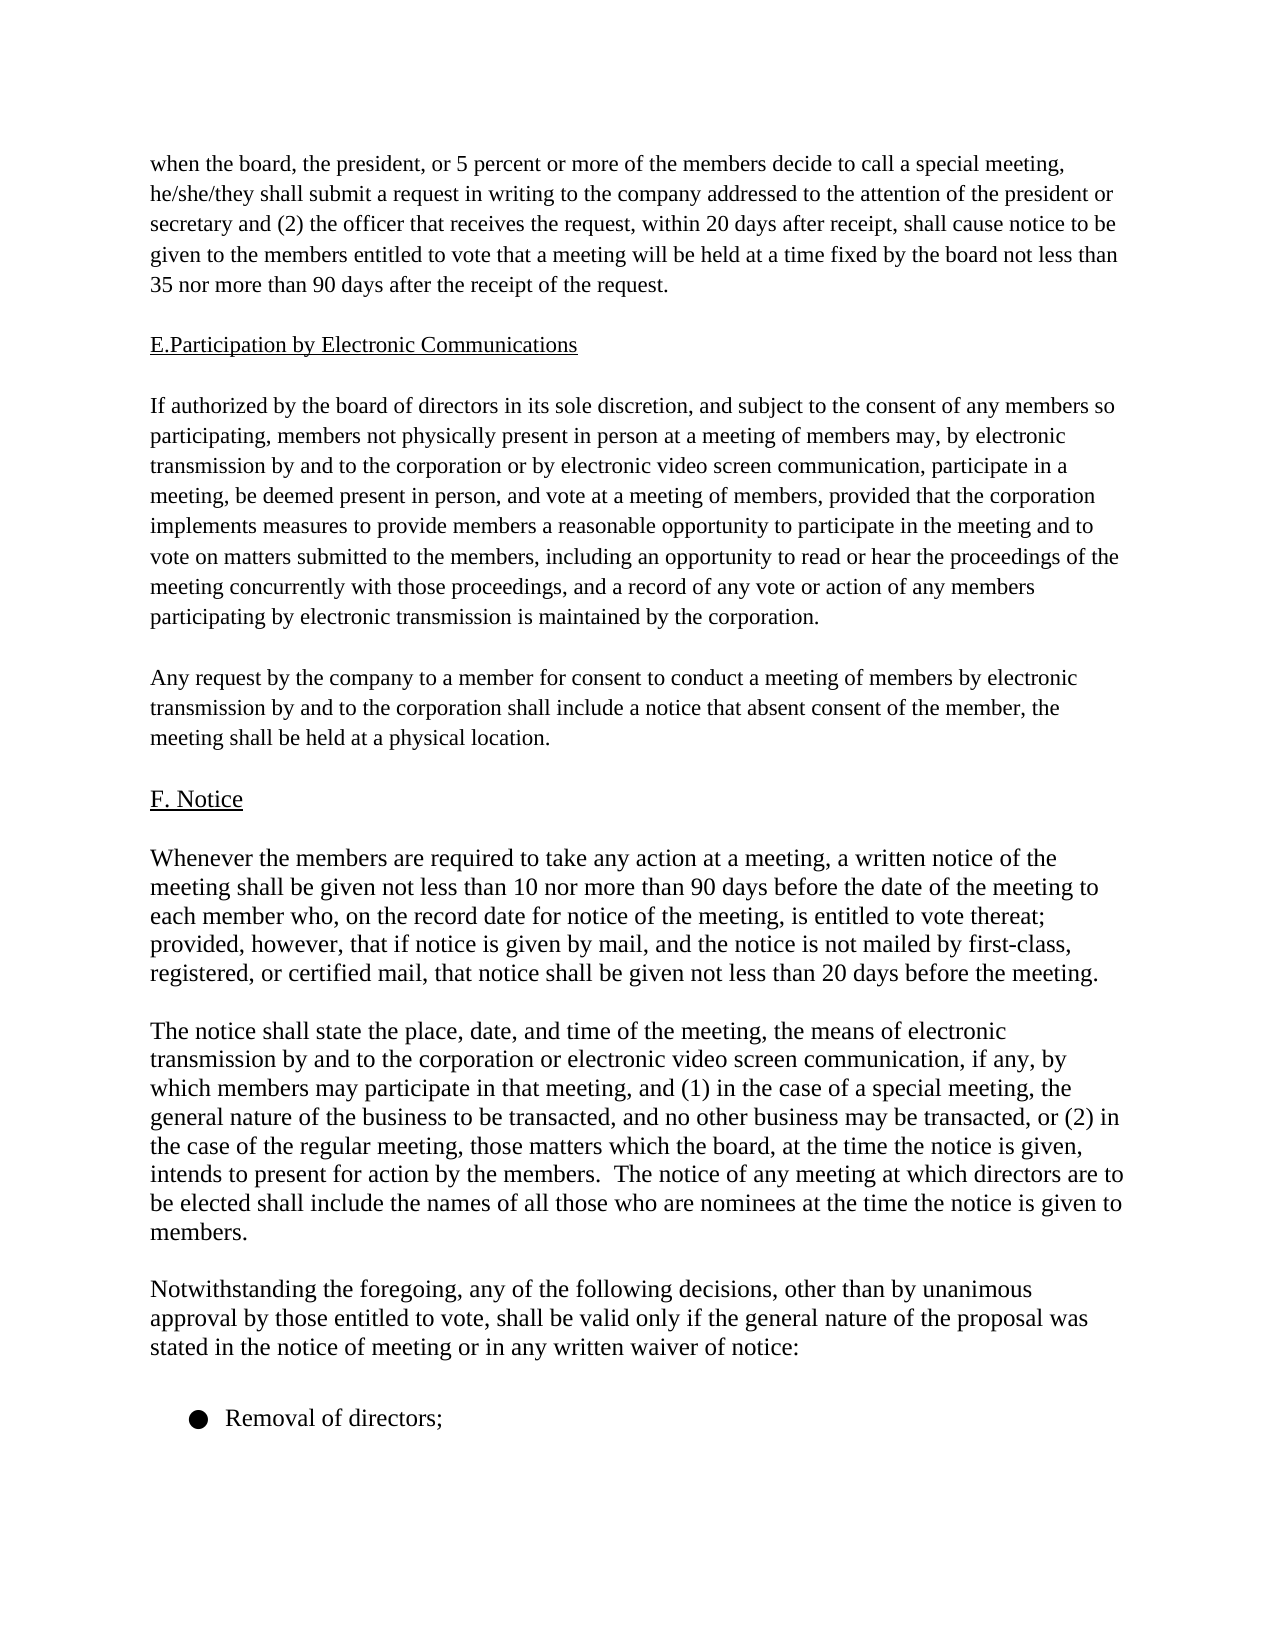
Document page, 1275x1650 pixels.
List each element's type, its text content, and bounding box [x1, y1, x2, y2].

text Notwithstanding the foregoing, any of the following decisions, other than by unanimous approval by those entitled to vote, shall be valid only if the general nature of the proposal was stated in the notice of meeting or in any written waiver of notice: [150, 1274, 1125, 1361]
text The notice shall state the place, date, and time of the meeting, the means of electronic transmission by and to the corporation or electronic video screen communication, if any, by which members may participate in that meeting, and (1) in the case of a special meeting, the general nature of the business to be transacted, and no other business may be transacted, or (2) in the case of the regular meeting, those matters which the board, at the time the notice is given, intends to present for action by the members. The notice of any meeting at which directors are to be elected shall include the names of all those who are nominees at the time the notice is given to members. [150, 1016, 1125, 1246]
text F. Notice [150, 784, 1125, 813]
text If authorized by the board of directors in its sole discretion, and subject to the consent of any members so participating, members not physically present in person at a meeting of members may, by electronic transmission by and to the corporation or by electronic video screen communication, participate in a meeting, be deemed present in person, and vote at a meeting of members, provided that the corporation implements measures to provide members a reasonable opportunity to participate in the meeting and to vote on matters submitted to the members, including an opportunity to read or hear the proceedings of the meeting concurrently with those proceedings, and a record of any vote or action of any members participating by electronic transmission is maintained by the corporation. [150, 392, 1125, 629]
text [150, 150, 1125, 297]
text E.Participation by Electronic Communications [150, 331, 1125, 358]
list Removal of directors; [187, 1389, 1125, 1441]
text Any request by the company to a member for consent to conduct a meeting of members by electronic transmission by and to the corporation shall include a notice that absent consent of the member, the meeting shall be held at a physical location. [150, 663, 1125, 750]
text Whenever the members are required to take any action at a meeting, a written notice of the meeting shall be given not less than 10 nor more than 90 days before the date of the meeting to each member who, on the record date for notice of the meeting, is entitled to vote thereat; provided, however, that if notice is given by mail, and the notice is not mailed by first-class, registered, or certified mail, that notice shall be given not less than 20 days before the meeting. [150, 843, 1125, 987]
